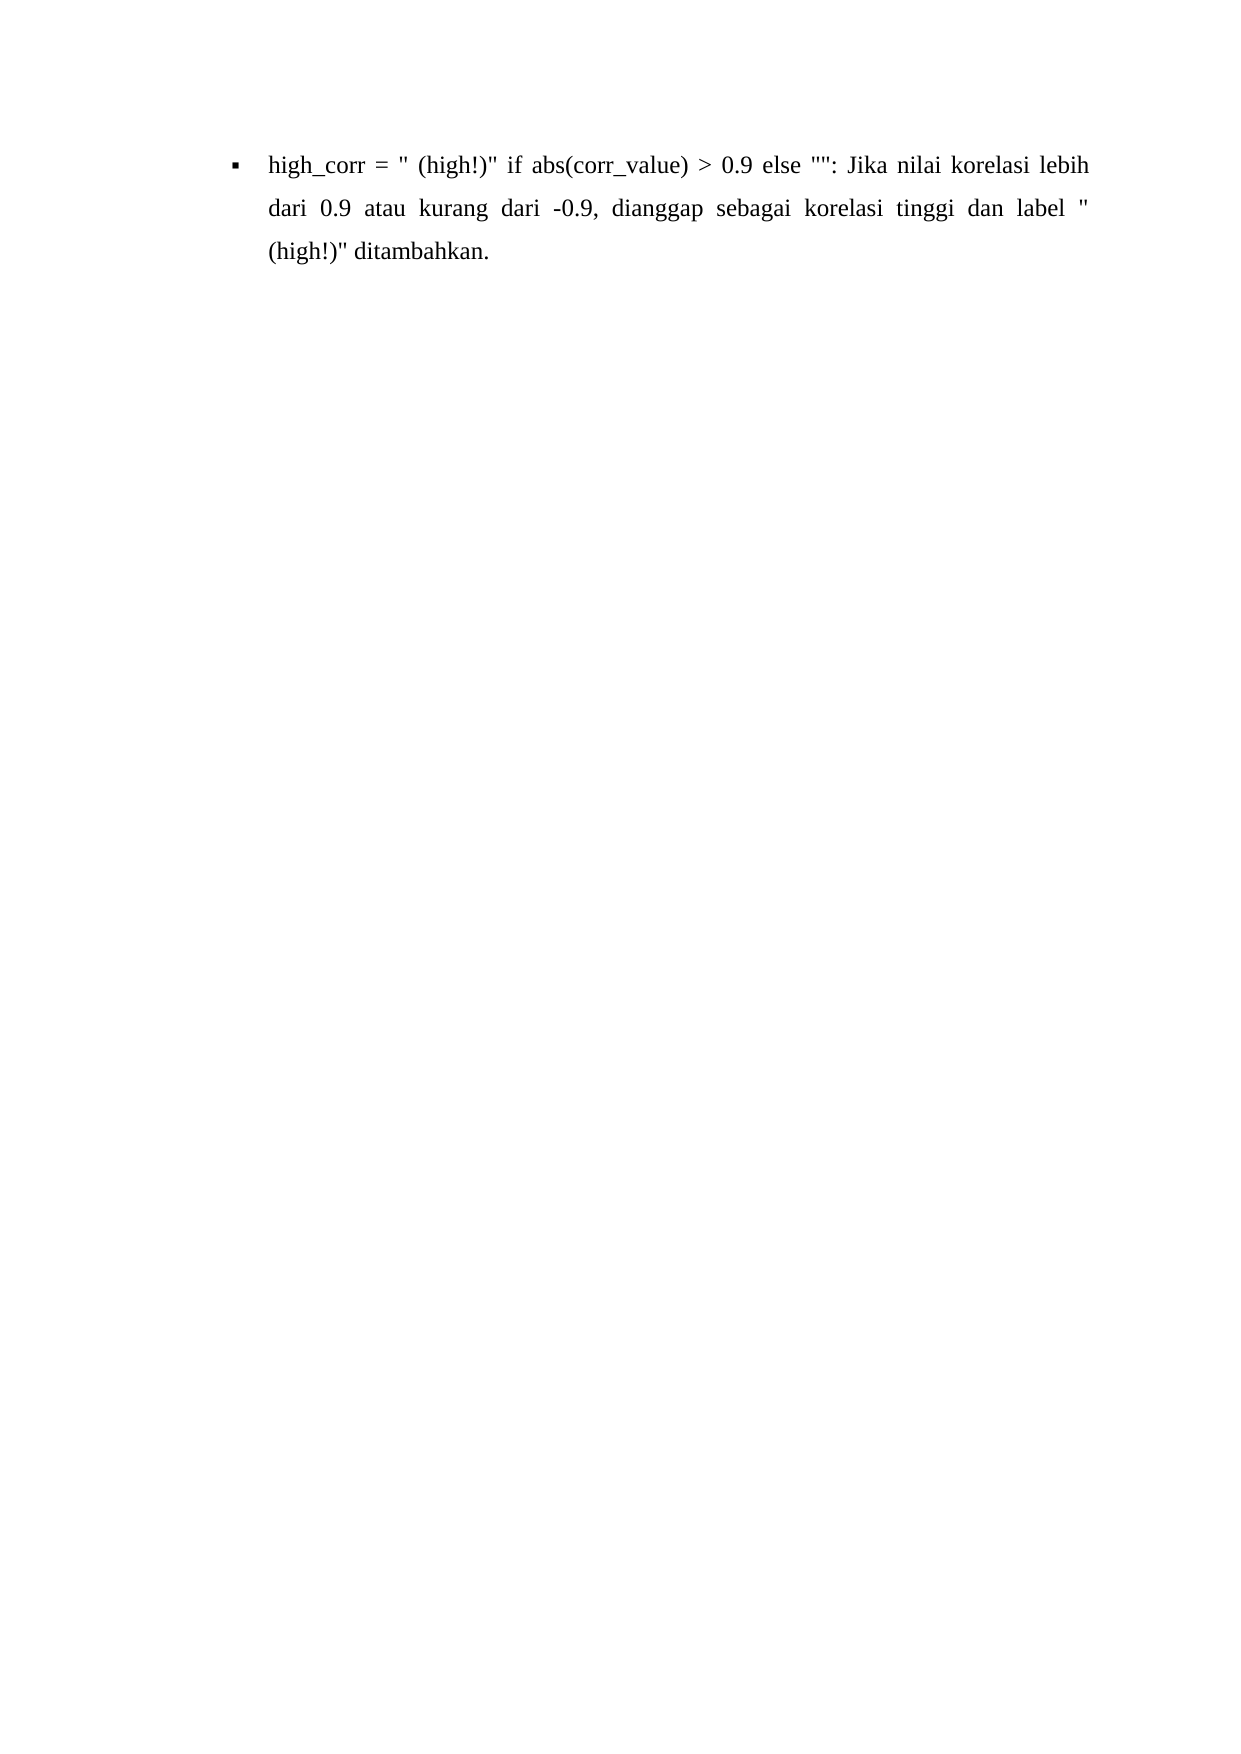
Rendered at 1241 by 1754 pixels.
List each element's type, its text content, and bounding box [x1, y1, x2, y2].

list high_corr = " (high!)" if abs(corr_value) > 0.9 else "": Jika nilai korelasi lebih dari 0.9 atau kurang dari -0.9, dianggap sebagai korelasi tinggi dan label " (high!)" ditambahkan. [231, 150, 1090, 265]
